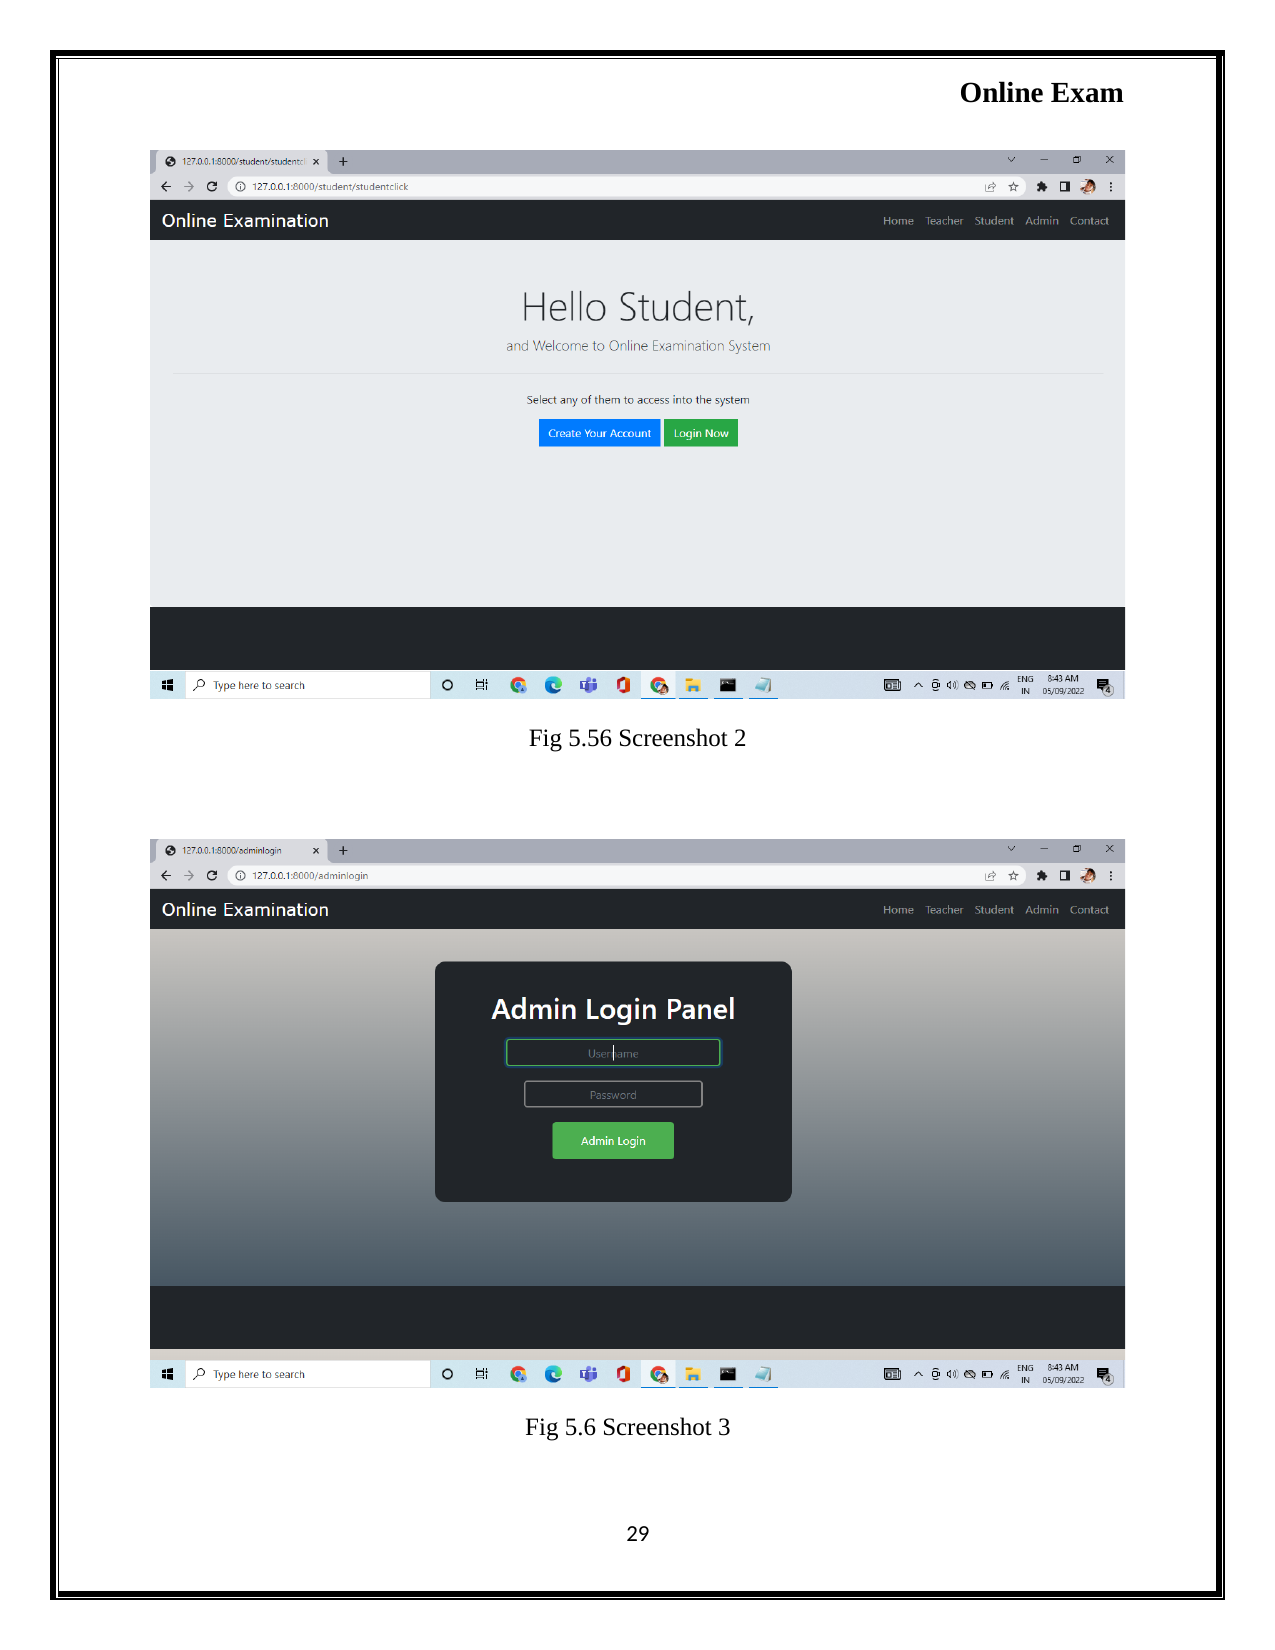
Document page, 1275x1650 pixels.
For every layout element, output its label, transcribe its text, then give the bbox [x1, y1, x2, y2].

text Fig 5.6 Screenshot 3 [150, 1412, 1125, 1441]
picture [150, 150, 1125, 699]
picture [150, 839, 1125, 1388]
text Fig 5.56 Screenshot 2 [150, 723, 1125, 752]
